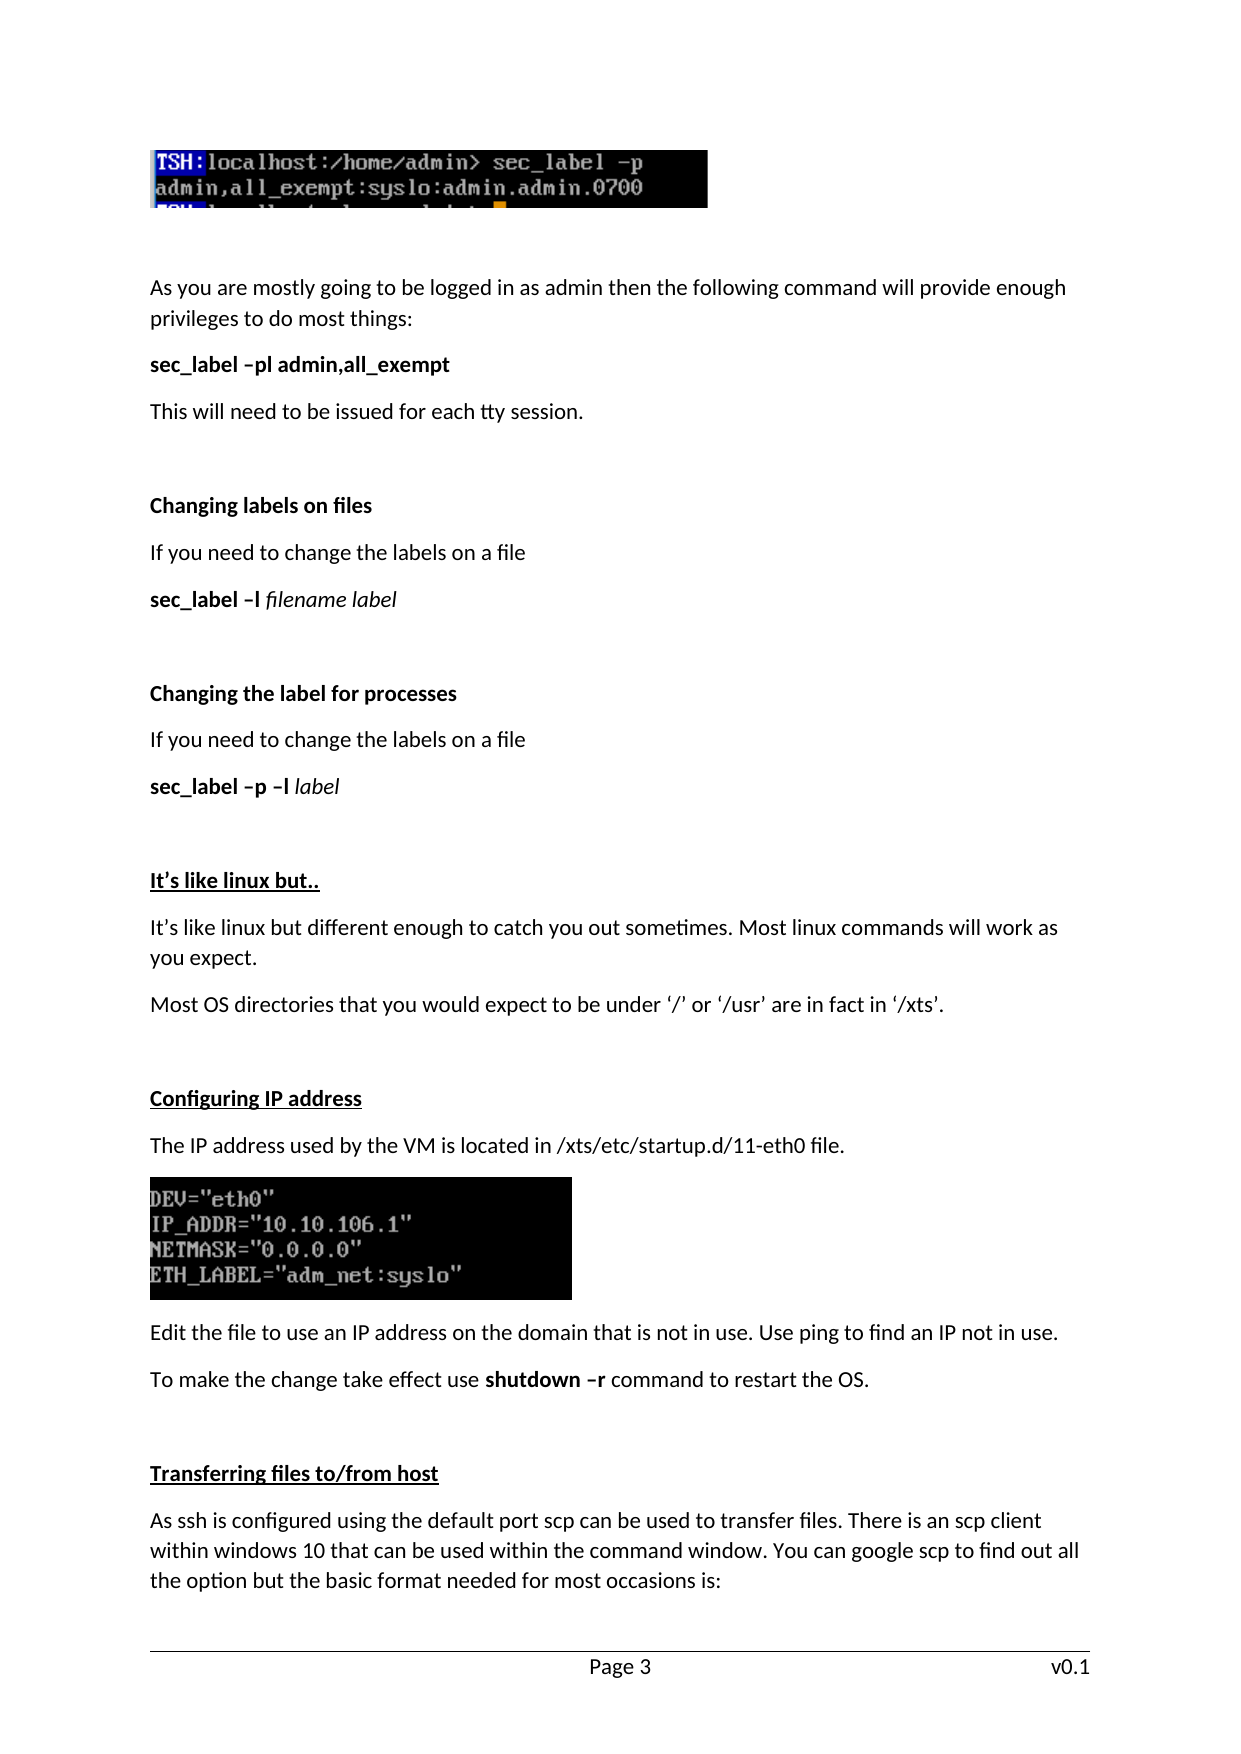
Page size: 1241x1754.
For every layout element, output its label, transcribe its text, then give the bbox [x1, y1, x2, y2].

text As you are mostly going to be logged in as admin then the following command will provide enough privileges to do most things: [150, 273, 1090, 332]
text This will need to be issued for each tty session. [150, 397, 1090, 426]
text sec_label –p –l label [150, 772, 1090, 801]
text Changing the label for processes [150, 679, 1090, 707]
text sec_label –pl admin,all_exempt [150, 351, 1090, 379]
text Configuring IP address [150, 1084, 1090, 1112]
text Most OS directories that you would expect to be under ‘/’ or ‘/usr’ are in fact in ‘/xts’. [150, 990, 1090, 1018]
text If you need to change the labels on a file [150, 726, 1090, 754]
text To make the change take effect use shutdown –r command to restart the OS. [150, 1365, 1090, 1393]
text It’s like linux but different enough to catch you out sometimes. Most linux commands will work as you expect. [150, 913, 1090, 971]
text Edit the file to use an IP address on the domain that is not in use. Use ping to find an IP not in use. [150, 1318, 1090, 1346]
text If you need to change the labels on a file [150, 538, 1090, 566]
text sec_label –l filename label [150, 585, 1090, 613]
text Transferring files to/from host [150, 1459, 1090, 1487]
picture [150, 1177, 572, 1300]
text It’s like linux but.. [150, 866, 1090, 894]
picture [150, 150, 708, 208]
text As ssh is configured using the default port scp can be used to transfer files. There is an scp client within windows 10 that can be used within the command window. You can google scp to find out all the option but the basic format needed for most occasions is: [150, 1506, 1090, 1594]
text The IP address used by the VM is located in /xts/etc/startup.d/11-eth0 file. [150, 1131, 1090, 1159]
text Changing labels on files [150, 491, 1090, 519]
